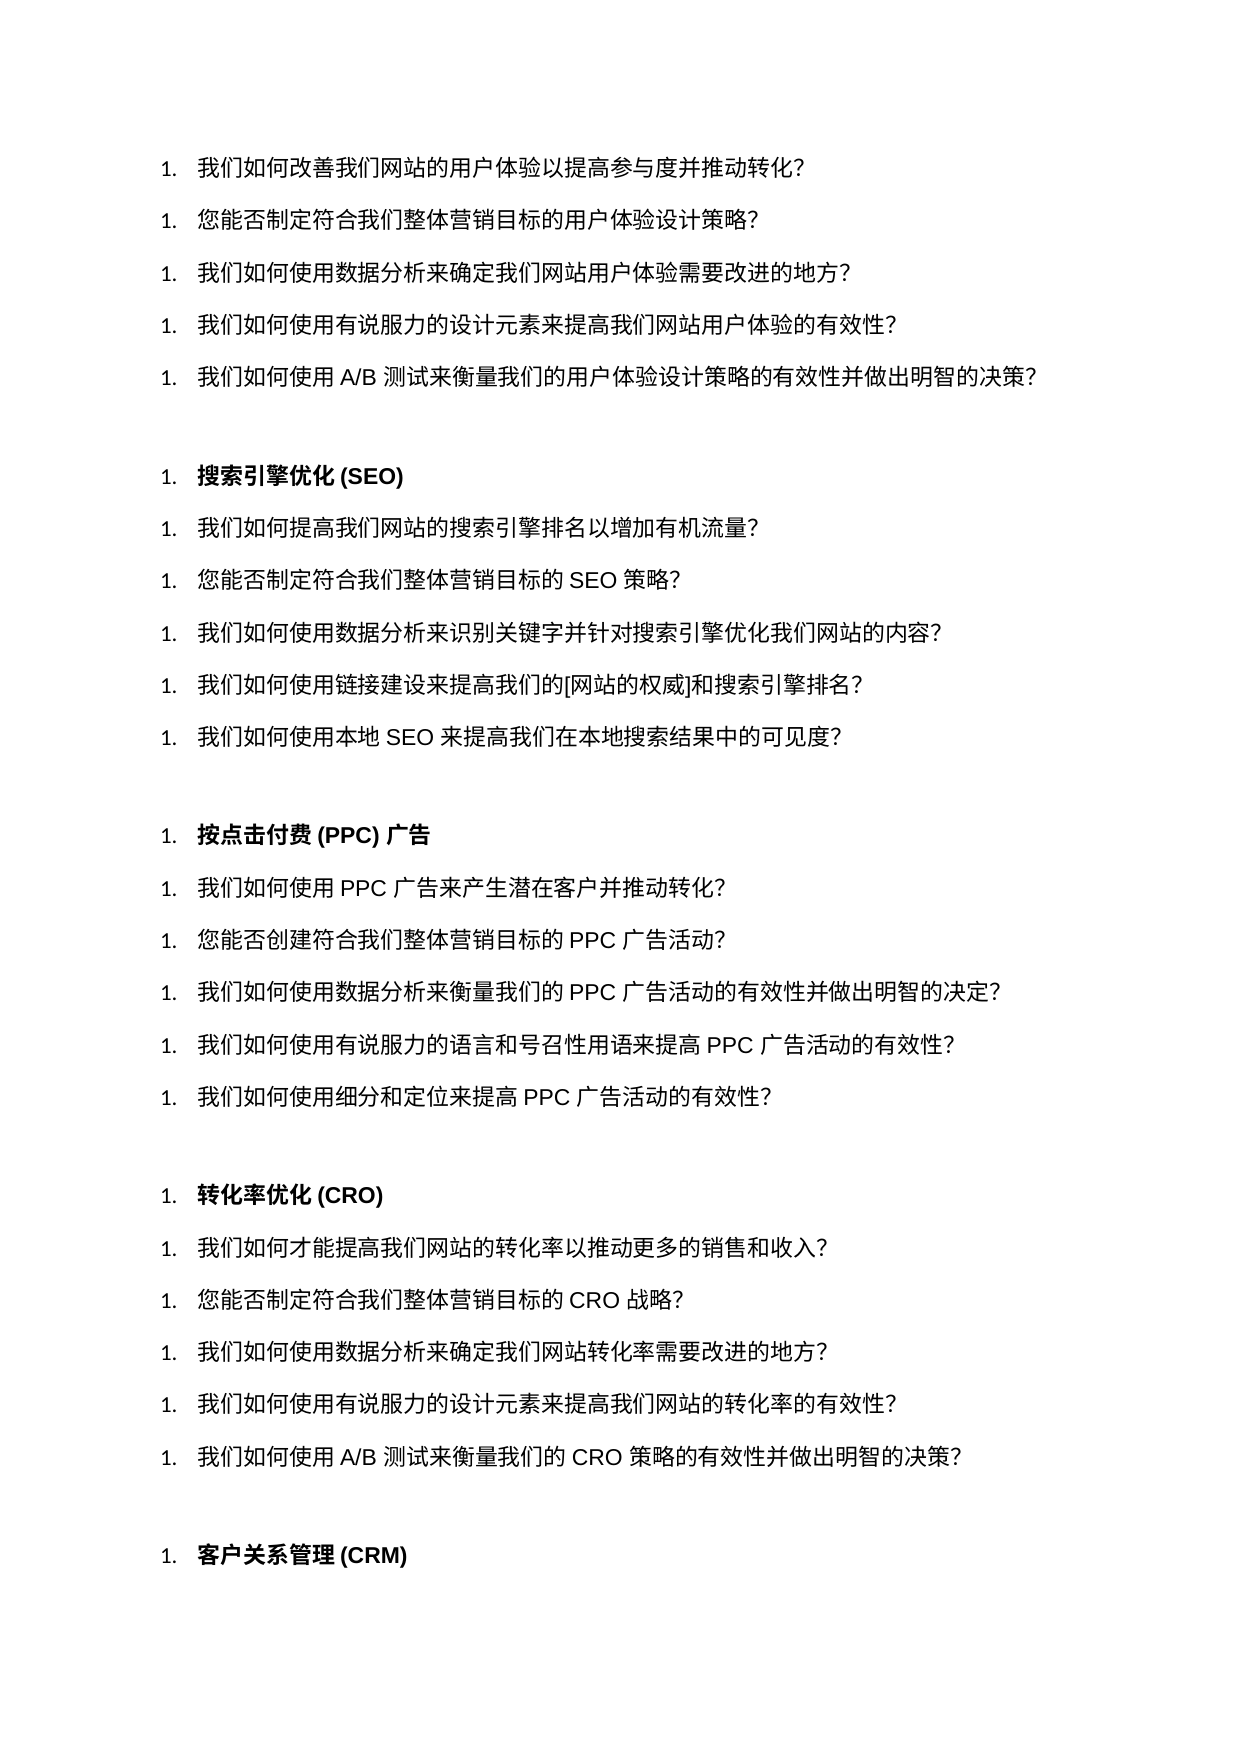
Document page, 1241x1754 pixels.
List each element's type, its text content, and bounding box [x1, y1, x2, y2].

list 客户关系管理 (CRM) [160, 1537, 1090, 1570]
list 我们如何使用数据分析来确定我们网站转化率需要改进的地方？ [160, 1334, 1090, 1367]
list 我们如何提高我们网站的搜索引擎排名以增加有机流量？ [160, 510, 1090, 543]
list 我们如何使用 A/B 测试来衡量我们的 CRO 策略的有效性并做出明智的决策？ [160, 1438, 1090, 1472]
list 我们如何使用数据分析来衡量我们的 PPC 广告活动的有效性并做出明智的决定？ [160, 974, 1090, 1007]
list 您能否制定符合我们整体营销目标的 SEO 策略？ [160, 562, 1090, 595]
list 转化率优化 (CRO) [160, 1177, 1090, 1210]
list 您能否制定符合我们整体营销目标的 CRO 战略？ [160, 1282, 1090, 1315]
list 我们如何使用 PPC 广告来产生潜在客户并推动转化？ [160, 869, 1090, 903]
list 我们如何使用有说服力的设计元素来提高我们网站的转化率的有效性？ [160, 1386, 1090, 1419]
list 我们如何使用链接建设来提高我们的[网站的权威]和搜索引擎排名？ [160, 667, 1090, 700]
list 按点击付费 (PPC) 广告 [160, 817, 1090, 851]
list 我们如何使用有说服力的语言和号召性用语来提高 PPC 广告活动的有效性？ [160, 1026, 1090, 1060]
list 我们如何使用数据分析来确定我们网站用户体验需要改进的地方？ [160, 254, 1090, 288]
list 您能否制定符合我们整体营销目标的用户体验设计策略？ [160, 202, 1090, 236]
list 我们如何改善我们网站的用户体验以提高参与度并推动转化？ [160, 150, 1090, 183]
list 我们如何使用 A/B 测试来衡量我们的用户体验设计策略的有效性并做出明智的决策？ [160, 359, 1090, 392]
list 我们如何使用数据分析来识别关键字并针对搜索引擎优化我们网站的内容？ [160, 614, 1090, 648]
list 我们如何使用有说服力的设计元素来提高我们网站用户体验的有效性？ [160, 307, 1090, 340]
list 您能否创建符合我们整体营销目标的 PPC 广告活动？ [160, 922, 1090, 955]
list 我们如何使用细分和定位来提高 PPC 广告活动的有效性？ [160, 1079, 1090, 1112]
list 搜索引擎优化 (SEO) [160, 457, 1090, 491]
list 我们如何才能提高我们网站的转化率以推动更多的销售和收入？ [160, 1229, 1090, 1263]
list 我们如何使用本地 SEO 来提高我们在本地搜索结果中的可见度？ [160, 719, 1090, 752]
